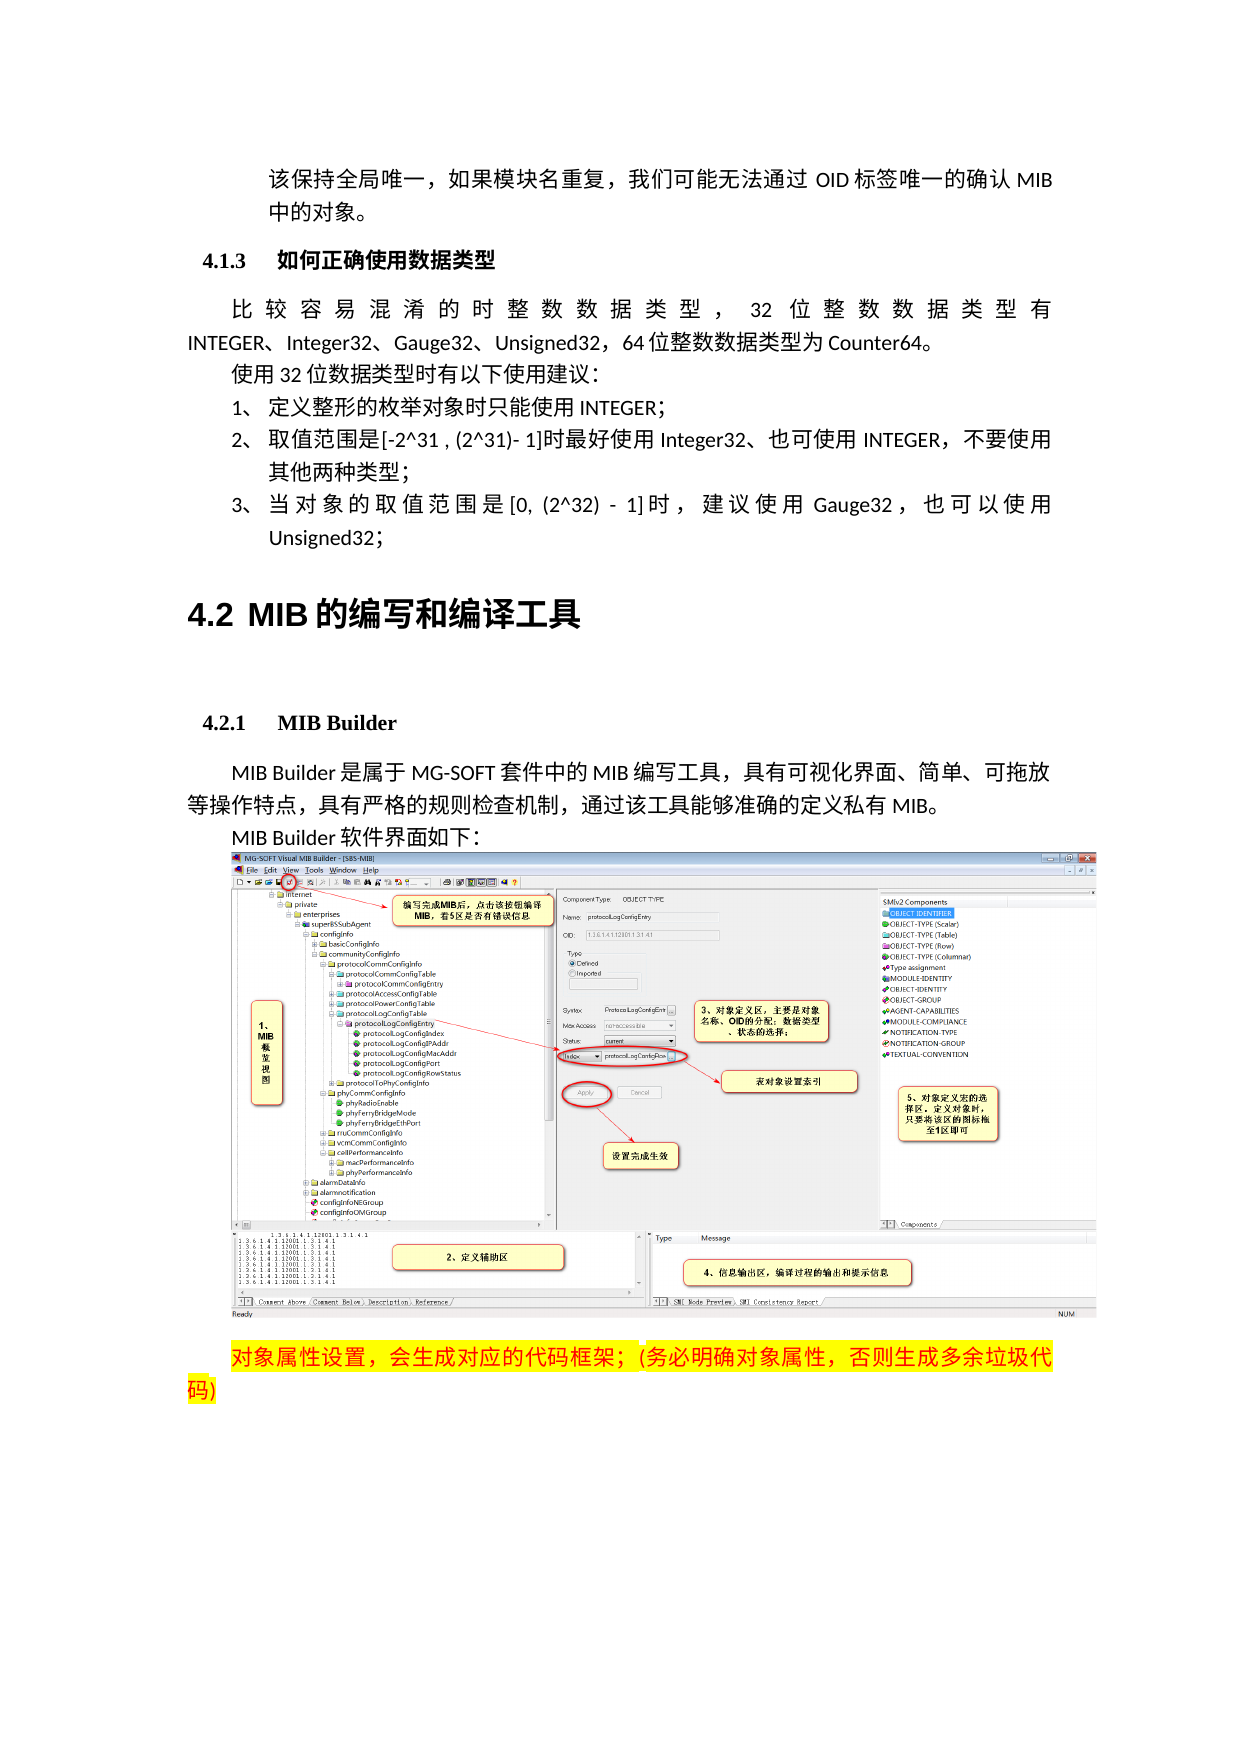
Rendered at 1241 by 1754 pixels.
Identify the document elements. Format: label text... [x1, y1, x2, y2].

list 当对象的取值范围是[0, (2^32) - 1]时，建议使用Gauge32，也可以使用Unsigned32； [231, 487, 1053, 552]
text 使用32位数据类型时有以下使用建议： [187, 357, 1053, 389]
text MIB Builder软件界面如下： [187, 820, 1053, 852]
subtitle MIB Builder [202, 706, 1053, 739]
text MIB Builder是属于MG-SOFT套件中的MIB编写工具，具有可视化界面、简单、可拖放等操作特点，具有严格的规则检查机制，通过该工具能够准确的定义私有MIB。 [187, 755, 1053, 820]
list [231, 162, 1053, 227]
picture [231, 852, 1097, 1318]
list 取值范围是[-2^31 , (2^31)- 1]时最好使用Integer32、也可使用INTEGER，不要使用其他两种类型； [231, 422, 1053, 487]
subtitle MIB的编写和编译工具 [187, 579, 1053, 644]
subtitle 如何正确使用数据类型 [202, 243, 1053, 276]
text 比较容易混淆的时整数数据类型，32位整数数据类型有INTEGER、Integer32、Gauge32、Unsigned32，64位整数数据类型为Counter64。 [187, 292, 1053, 357]
text 对象属性设置，会生成对应的代码框架；(务必明确对象属性，否则生成多余垃圾代码) [187, 1340, 1053, 1405]
list 定义整形的枚举对象时只能使用INTEGER； [231, 389, 1053, 422]
